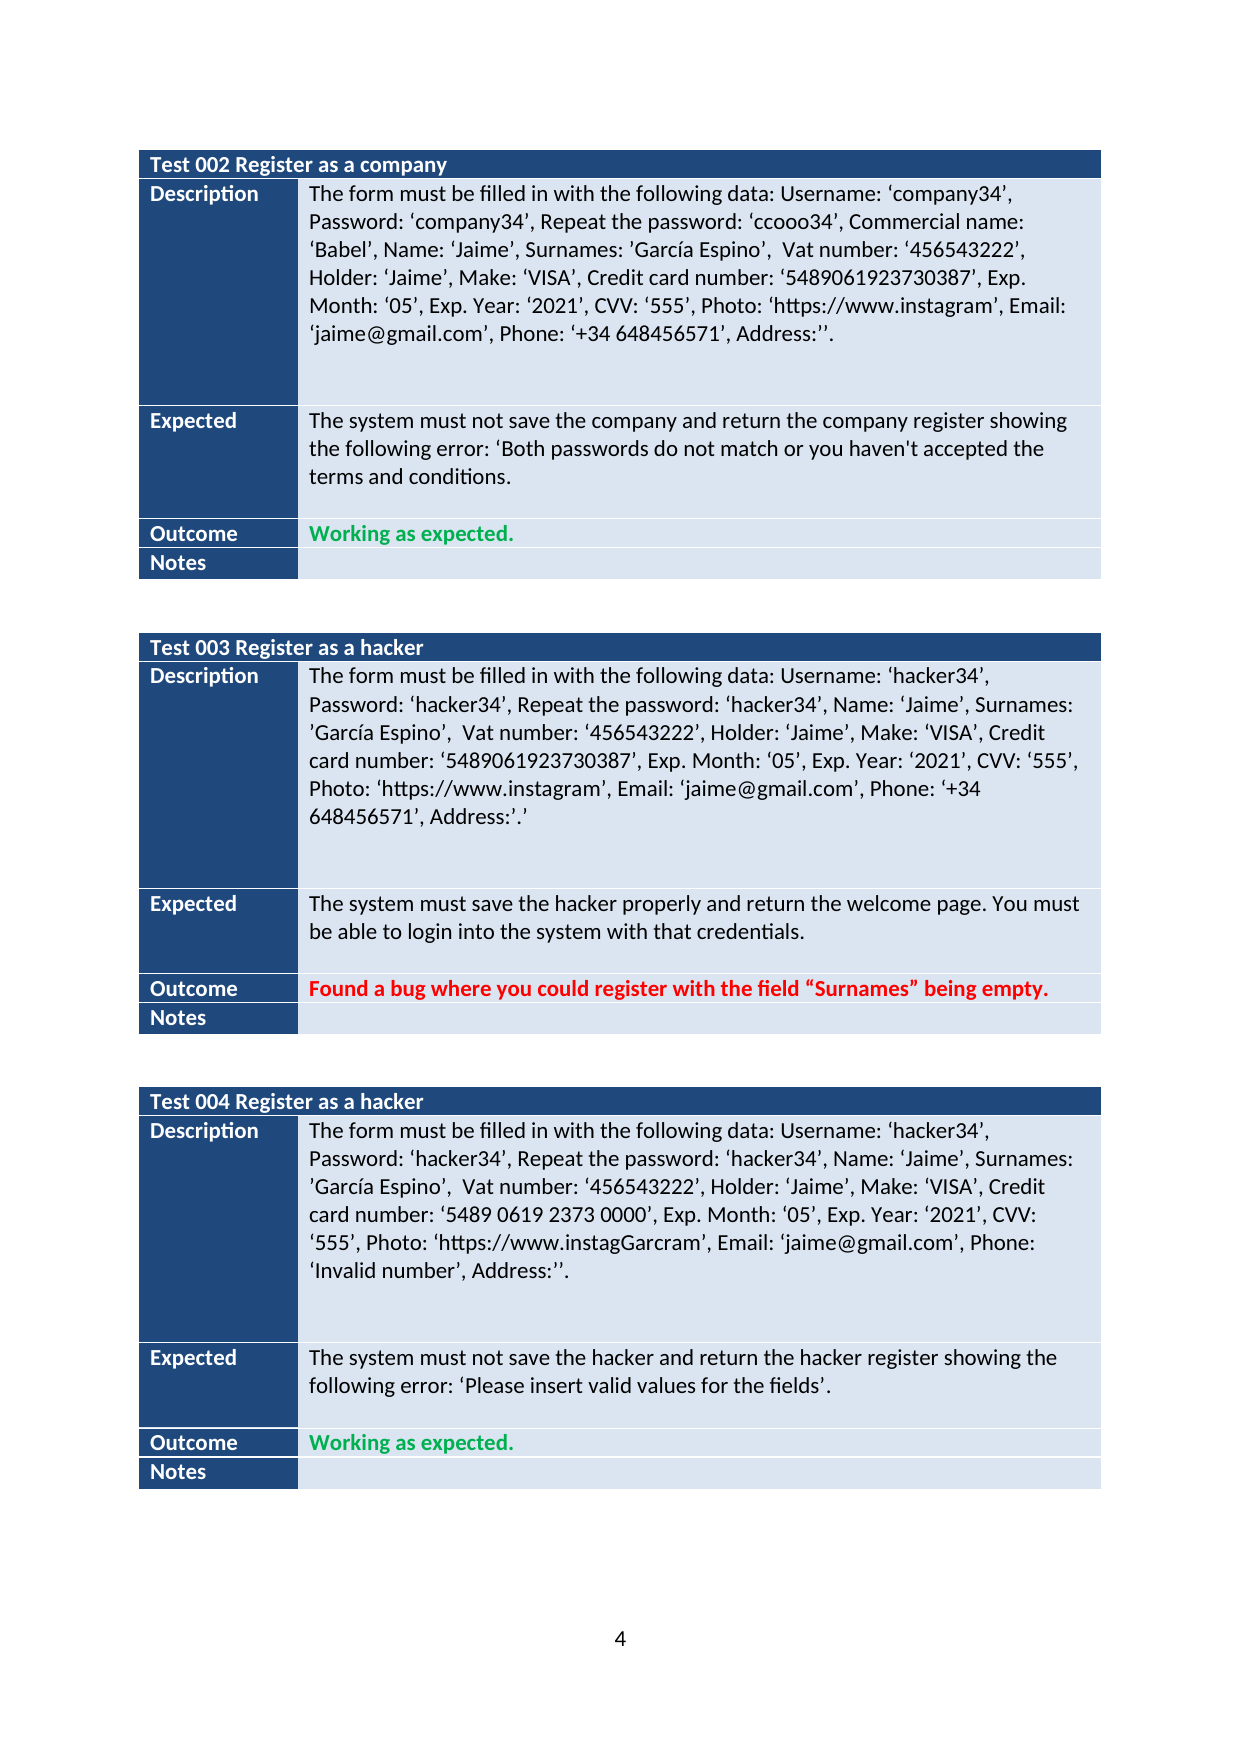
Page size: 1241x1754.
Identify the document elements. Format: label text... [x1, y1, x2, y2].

table_cell Notes [139, 1458, 298, 1489]
table_cell The system must not save the company and return the company register showing the following error: ‘Both passwords do not match or you haven't accepted the terms and conditions. [298, 406, 1101, 518]
table_cell The system must save the hacker properly and return the welcome page. You must be able to login into the system with that credentials. [298, 889, 1101, 973]
table_cell Expected [139, 406, 298, 518]
table_header Test 003 Register as a hacker [139, 633, 1101, 661]
table_cell Notes [139, 548, 298, 579]
table_cell Working as expected. [298, 1429, 1101, 1456]
table_cell The form must be filled in with the following data: Username: ‘hacker34’, Password: ‘hacker34’, Repeat the password: ‘hacker34’, Name: ‘Jaime’, Surnames: ’García Espino’, Vat number: ‘456543222’, Holder: ‘Jaime’, Make: ‘VISA’, Credit card number: ‘5489 0619 2373 0000’, Exp. Month: ‘05’, Exp. Year: ‘2021’, CVV: ‘555’, Photo: ‘https://www.instagGarcram’, Email: ‘jaime@gmail.com’, Phone: ‘Invalid number’, Address:’’. [298, 1116, 1101, 1342]
table_cell [298, 1458, 1101, 1489]
table_cell Description [139, 1116, 298, 1342]
table_header Test 004 Register as a hacker [139, 1087, 1101, 1115]
table_cell Working as expected. [298, 519, 1101, 547]
table_cell The form must be filled in with the following data: Username: ‘hacker34’, Password: ‘hacker34’, Repeat the password: ‘hacker34’, Name: ‘Jaime’, Surnames: ’García Espino’, Vat number: ‘456543222’, Holder: ‘Jaime’, Make: ‘VISA’, Credit card number: ‘5489061923730387’, Exp. Month: ‘05’, Exp. Year: ‘2021’, CVV: ‘555’, Photo: ‘https://www.instagram’, Email: ‘jaime@gmail.com’, Phone: ‘+34 648456571’, Address:’.’ [298, 662, 1101, 888]
table_cell Expected [139, 889, 298, 973]
table_cell The system must not save the hacker and return the hacker register showing the following error: ‘Please insert valid values for the fields’. [298, 1343, 1101, 1427]
table_cell [298, 548, 1101, 579]
table_cell The form must be filled in with the following data: Username: ‘company34’, Password: ‘company34’, Repeat the password: ‘ccooo34’, Commercial name: ‘Babel’, Name: ‘Jaime’, Surnames: ’García Espino’, Vat number: ‘456543222’, Holder: ‘Jaime’, Make: ‘VISA’, Credit card number: ‘5489061923730387’, Exp. Month: ‘05’, Exp. Year: ‘2021’, CVV: ‘555’, Photo: ‘https://www.instagram’, Email: ‘jaime@gmail.com’, Phone: ‘+34 648456571’, Address:’’. [298, 179, 1101, 405]
table_cell Notes [139, 1003, 298, 1034]
table_cell [298, 1003, 1101, 1034]
table_cell Outcome [139, 974, 298, 1002]
table_cell Expected [139, 1343, 298, 1427]
table_cell Found a bug where you could register with the field “Surnames” being empty. [298, 974, 1101, 1002]
table_cell Outcome [139, 519, 298, 547]
table_header Test 002 Register as a company [139, 150, 1101, 178]
table_cell Description [139, 179, 298, 405]
table_cell Description [139, 662, 298, 888]
table_cell Outcome [139, 1429, 298, 1456]
